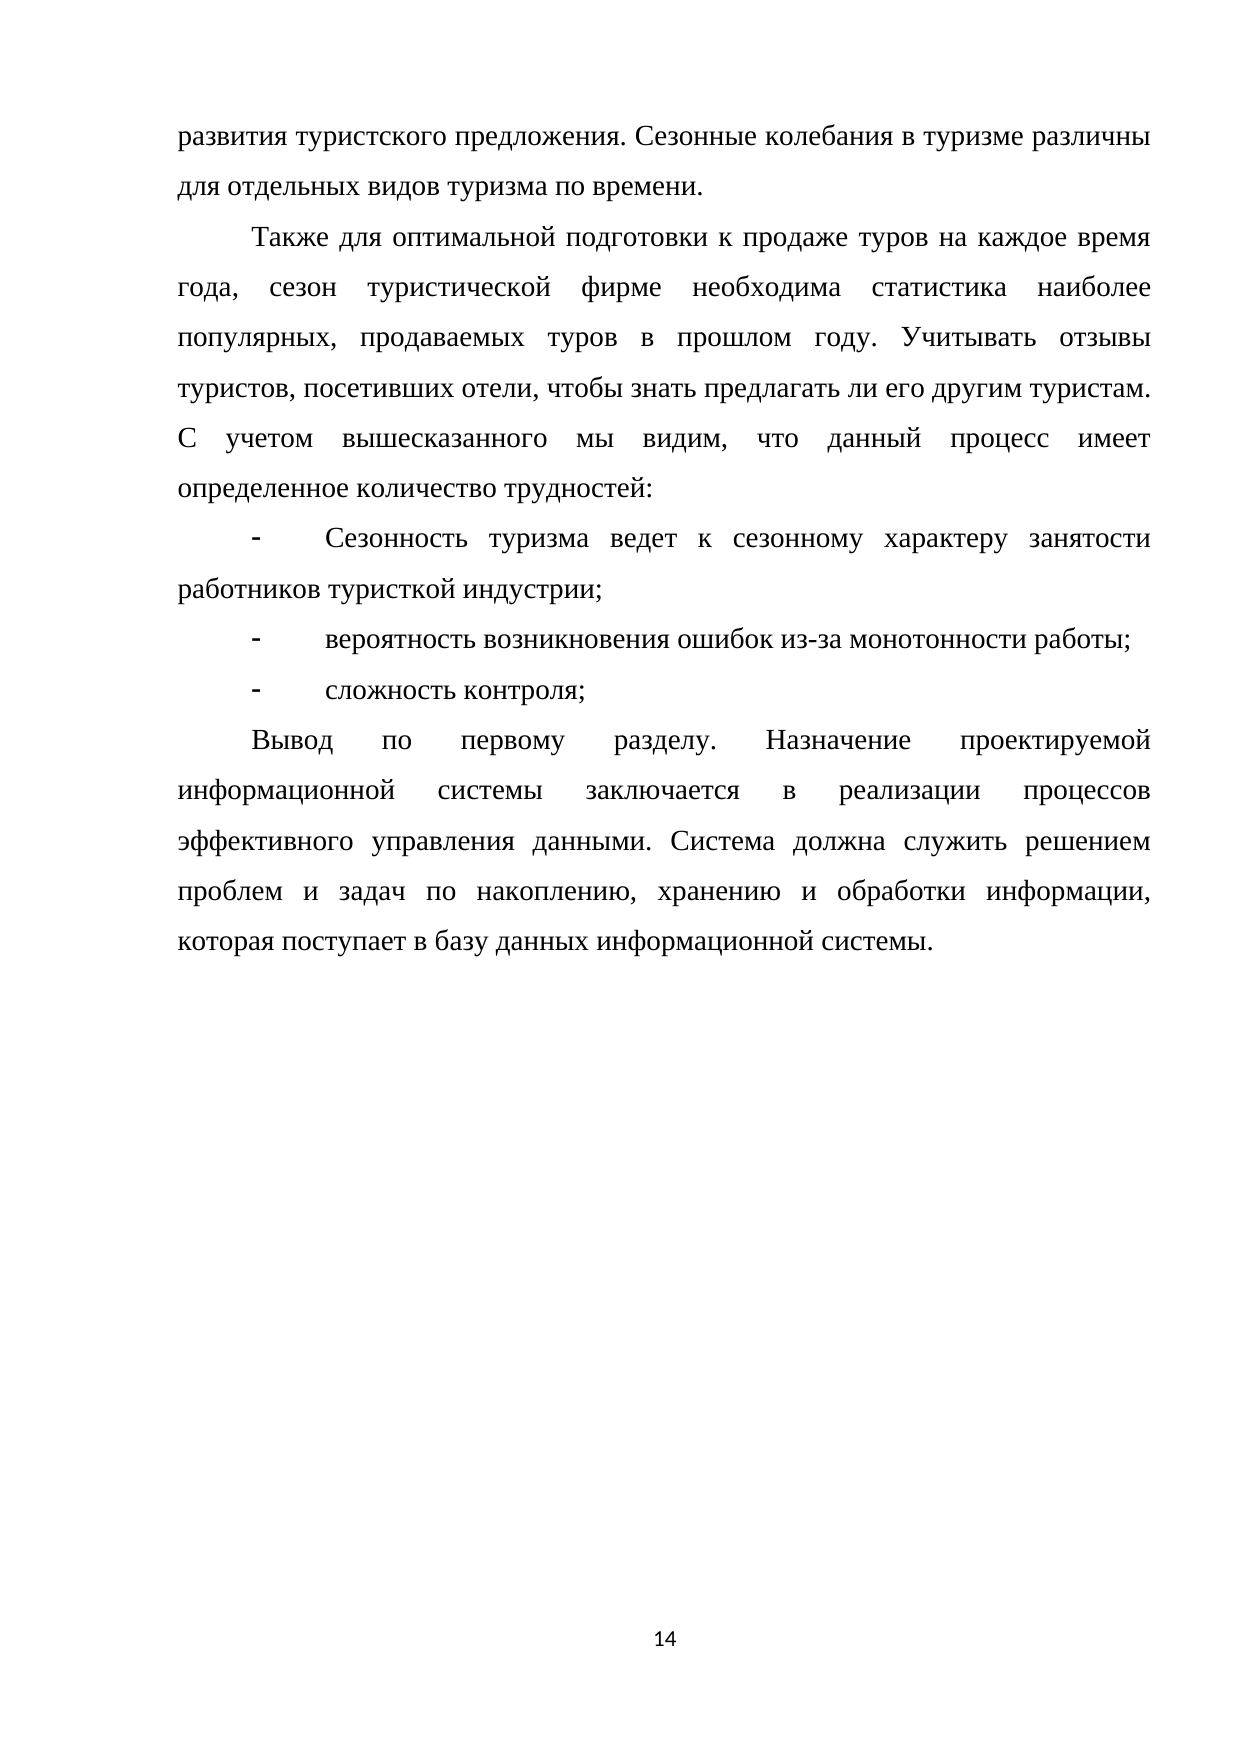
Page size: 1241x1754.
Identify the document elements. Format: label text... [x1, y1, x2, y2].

list вероятность возникновения ошибок из-за монотонности работы; [177, 621, 1152, 655]
list Сезонность туризма ведет к сезонному характеру занятости работников туристкой индустрии; [177, 521, 1152, 604]
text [177, 118, 1152, 202]
text Вывод по первому разделу. Назначение проектируемой информационной системы заключается в реализации процессов эффективного управления данными. Система должна служить решением проблем и задач по накоплению, хранению и обработки информации, которая поступает в базу данных информационной системы. [177, 722, 1152, 957]
list сложность контроля; [177, 672, 1152, 705]
text Также для оптимальной подготовки к продаже туров на каждое время года, сезон туристической фирме необходима статистика наиболее популярных, продаваемых туров в прошлом году. Учитывать отзывы туристов, посетивших отели, чтобы знать предлагать ли его другим туристам. С учетом вышесказанного мы видим, что данный процесс имеет определенное количество трудностей: [177, 219, 1152, 504]
